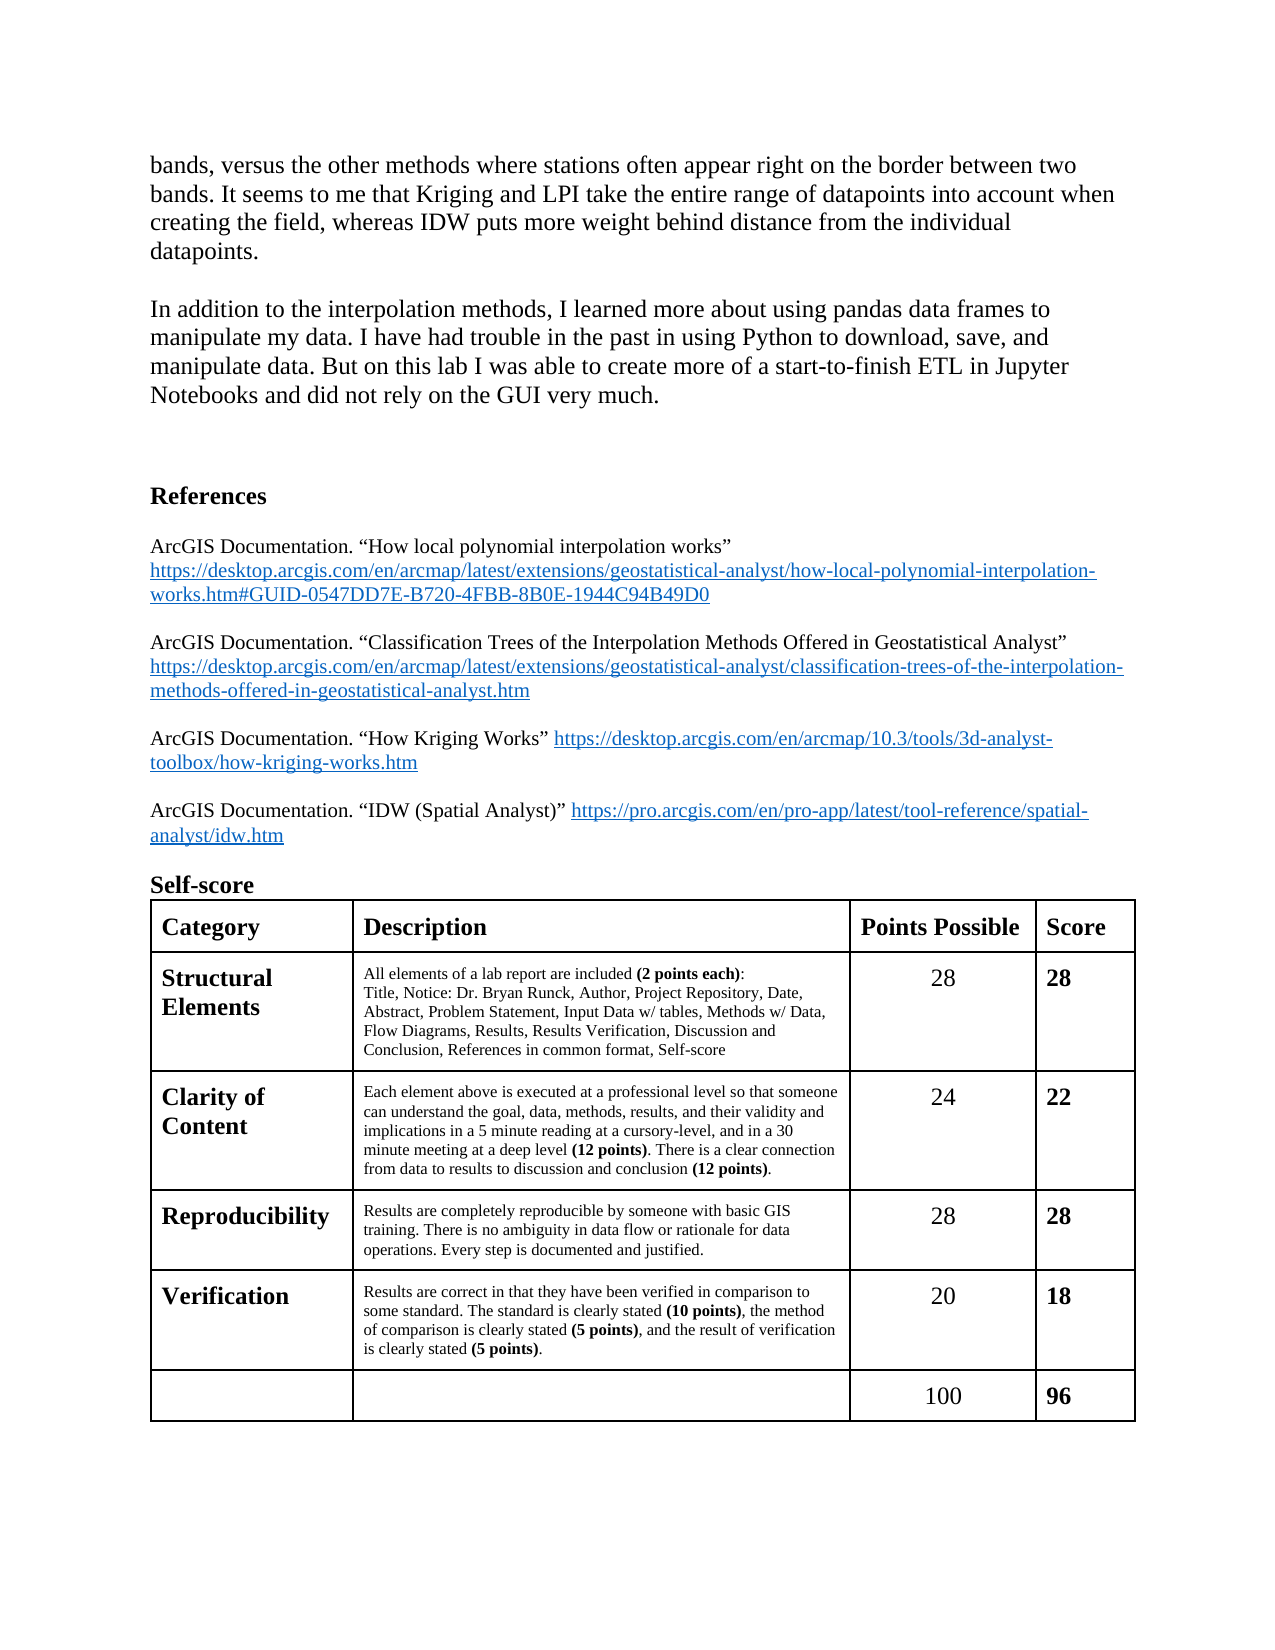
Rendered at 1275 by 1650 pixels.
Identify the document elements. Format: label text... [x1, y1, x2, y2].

table_header Description [354, 901, 849, 951]
text ArcGIS Documentation. “Classification Trees of the Interpolation Methods Offered in Geostatistical Analyst” https://desktop.arcgis.com/en/arcmap/latest/extensions/geostatistical-analyst/classification-trees-of-the-interpolation-methods-offered-in-geostatistical-analyst.htm [150, 630, 1125, 702]
table_header Category [152, 901, 352, 951]
table_cell Each element above is executed at a professional level so that someone can understand the goal, data, methods, results, and their validity and implications in a 5 minute reading at a cursory-level, and in a 30 minute meeting at a deep level (12 points). There is a clear connection from data to results to discussion and conclusion (12 points). [354, 1072, 849, 1188]
table_cell 28 [1037, 1191, 1134, 1269]
text ArcGIS Documentation. “How Kriging Works” https://desktop.arcgis.com/en/arcmap/10.3/tools/3d-analyst-toolbox/how-kriging-works.htm [150, 726, 1125, 774]
table_cell Results are completely reproducible by someone with basic GIS training. There is no ambiguity in data flow or rationale for data operations. Every step is documented and justified. [354, 1191, 849, 1269]
text ArcGIS Documentation. “IDW (Spatial Analyst)” https://pro.arcgis.com/en/pro-app/latest/tool-reference/spatial-analyst/idw.htm [150, 798, 1125, 847]
text Self-score [150, 871, 1125, 899]
table_cell Structural Elements [152, 953, 352, 1070]
table_cell [354, 1371, 849, 1420]
table_cell Results are correct in that they have been verified in comparison to some standard. The standard is clearly stated (10 points), the method of comparison is clearly stated (5 points), and the result of verification is clearly stated (5 points). [354, 1271, 849, 1368]
table_cell All elements of a lab report are included (2 points each): Title, Notice: Dr. Bryan Runck, Author, Project Repository, Date, Abstract, Problem Statement, Input Data w/ tables, Methods w/ Data, Flow Diagrams, Results, Results Verification, Discussion and Conclusion, References in common format, Self-score [354, 953, 849, 1070]
text References [150, 481, 1125, 510]
table_cell 28 [851, 953, 1035, 1070]
table_cell Verification [152, 1271, 352, 1368]
table_cell Reproducibility [152, 1191, 352, 1269]
table_cell Clarity of Content [152, 1072, 352, 1188]
text In addition to the interpolation methods, I learned more about using pandas data frames to manipulate my data. I have had trouble in the past in using Python to download, save, and manipulate data. But on this lab I was able to create more of a start-to-finish ETL in Jupyter Notebooks and did not rely on the GUI very much. [150, 294, 1125, 409]
table_cell 18 [1037, 1271, 1134, 1368]
table_cell 28 [1037, 953, 1134, 1070]
table_cell 28 [851, 1191, 1035, 1269]
text ArcGIS Documentation. “How local polynomial interpolation works” https://desktop.arcgis.com/en/arcmap/latest/extensions/geostatistical-analyst/how-local-polynomial-interpolation-works.htm#GUID-0547DD7E-B720-4FBB-8B0E-1944C94B49D0 [150, 534, 1125, 606]
table_cell 24 [851, 1072, 1035, 1188]
table_cell 96 [1037, 1371, 1134, 1420]
table_header Points Possible [851, 901, 1035, 951]
table_cell 20 [851, 1271, 1035, 1368]
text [150, 150, 1125, 265]
table_cell [152, 1371, 352, 1420]
table_header Score [1037, 901, 1134, 951]
table_cell 22 [1037, 1072, 1134, 1188]
table_cell 100 [851, 1371, 1035, 1420]
